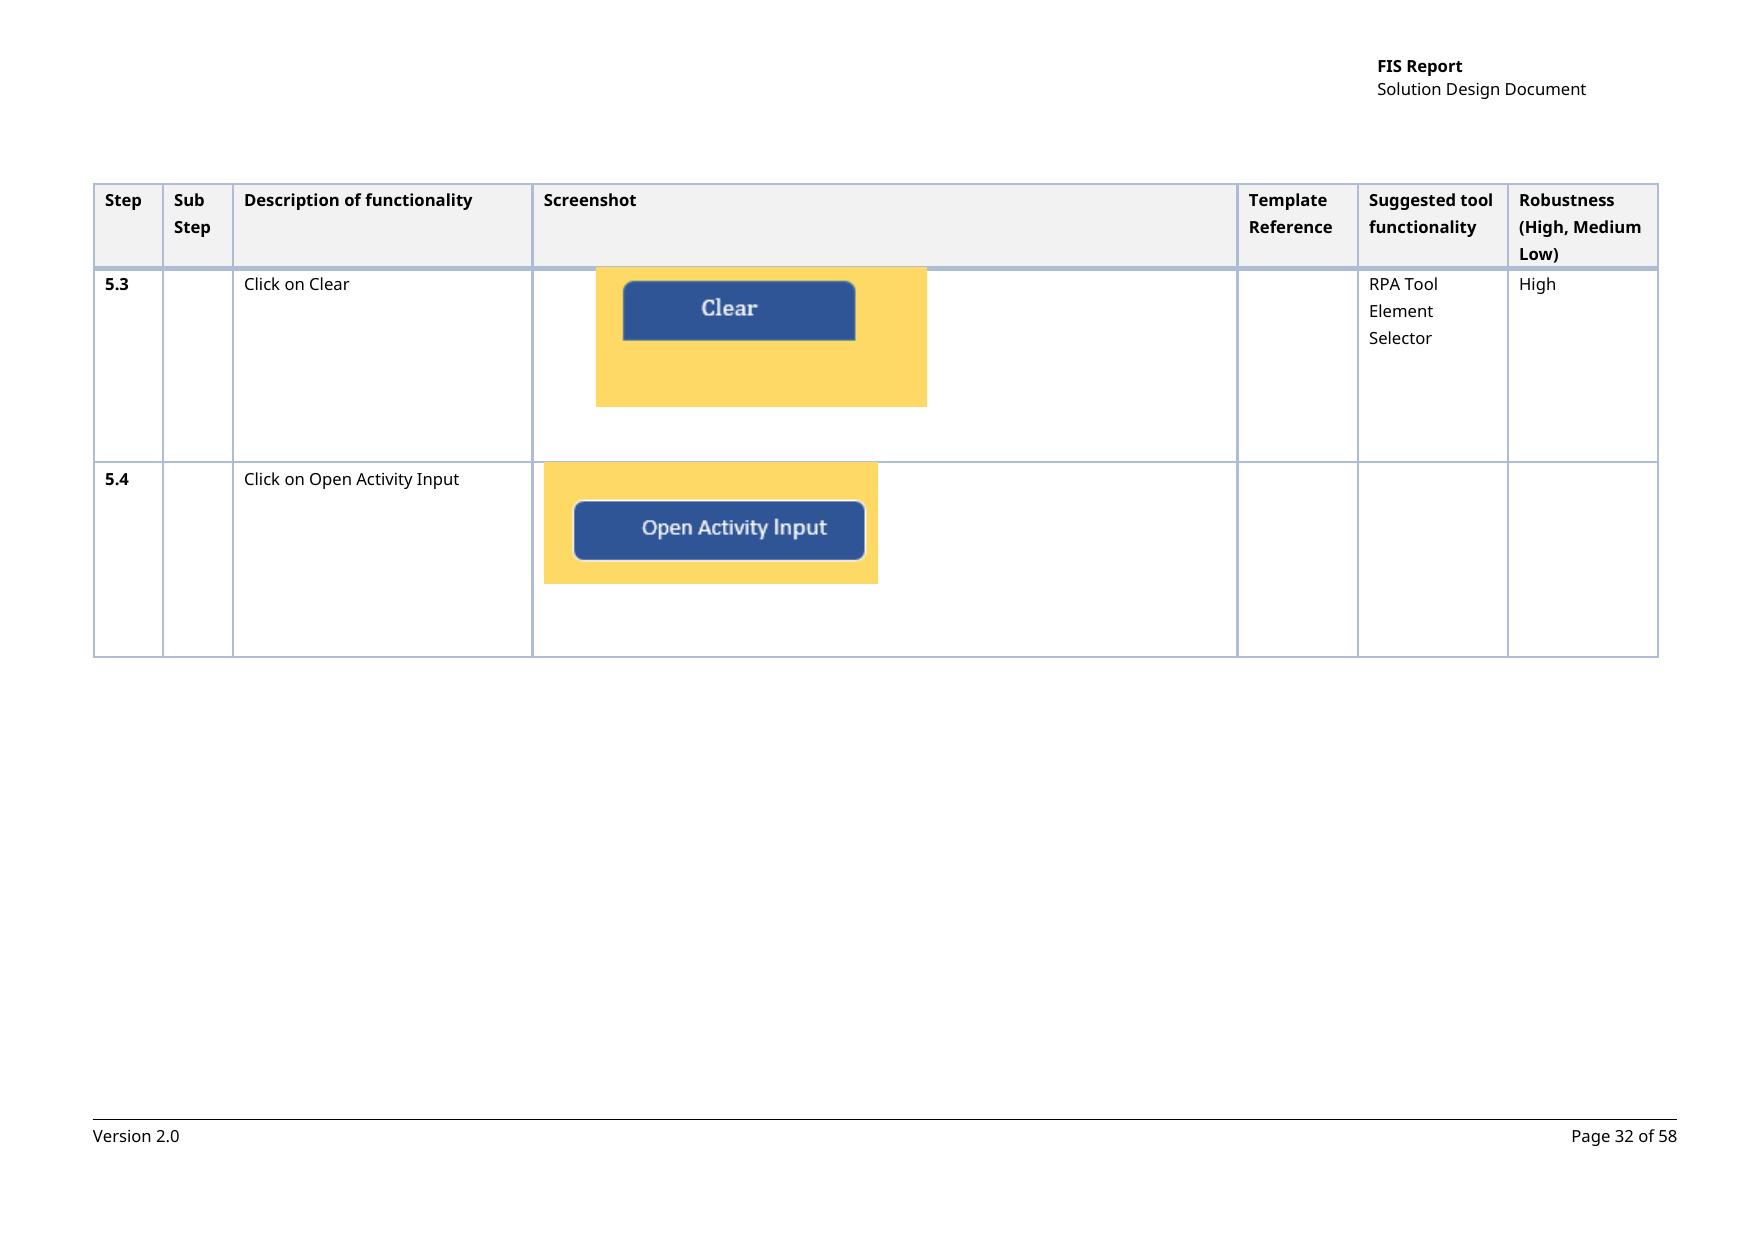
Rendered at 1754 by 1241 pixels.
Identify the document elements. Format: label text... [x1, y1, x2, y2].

table_cell [1239, 463, 1357, 656]
picture [543, 462, 879, 584]
table_cell [534, 463, 1236, 656]
table_cell RPA Tool Element Selector [1359, 271, 1507, 461]
table_cell [534, 271, 1236, 461]
table_cell [164, 463, 232, 656]
table_cell [1359, 463, 1507, 656]
table_cell High [1509, 271, 1657, 461]
table_cell 5.4 [95, 463, 162, 656]
table_cell Click on Clear [234, 271, 531, 461]
table_header Suggested tool functionality [1359, 185, 1507, 266]
table_header Description of functionality [234, 185, 531, 266]
table_header Screenshot [534, 185, 1236, 266]
table_header Step [95, 185, 162, 266]
table_cell Click on Open Activity Input [234, 463, 531, 656]
table_cell [1509, 463, 1657, 656]
picture [595, 267, 928, 407]
table_cell [1239, 271, 1357, 461]
table_header Template Reference [1239, 185, 1357, 266]
table_header Sub Step [164, 185, 232, 266]
table_header Robustness (High, Medium Low) [1509, 185, 1657, 266]
table_cell 5.3 [95, 271, 162, 461]
table_cell [164, 271, 232, 461]
